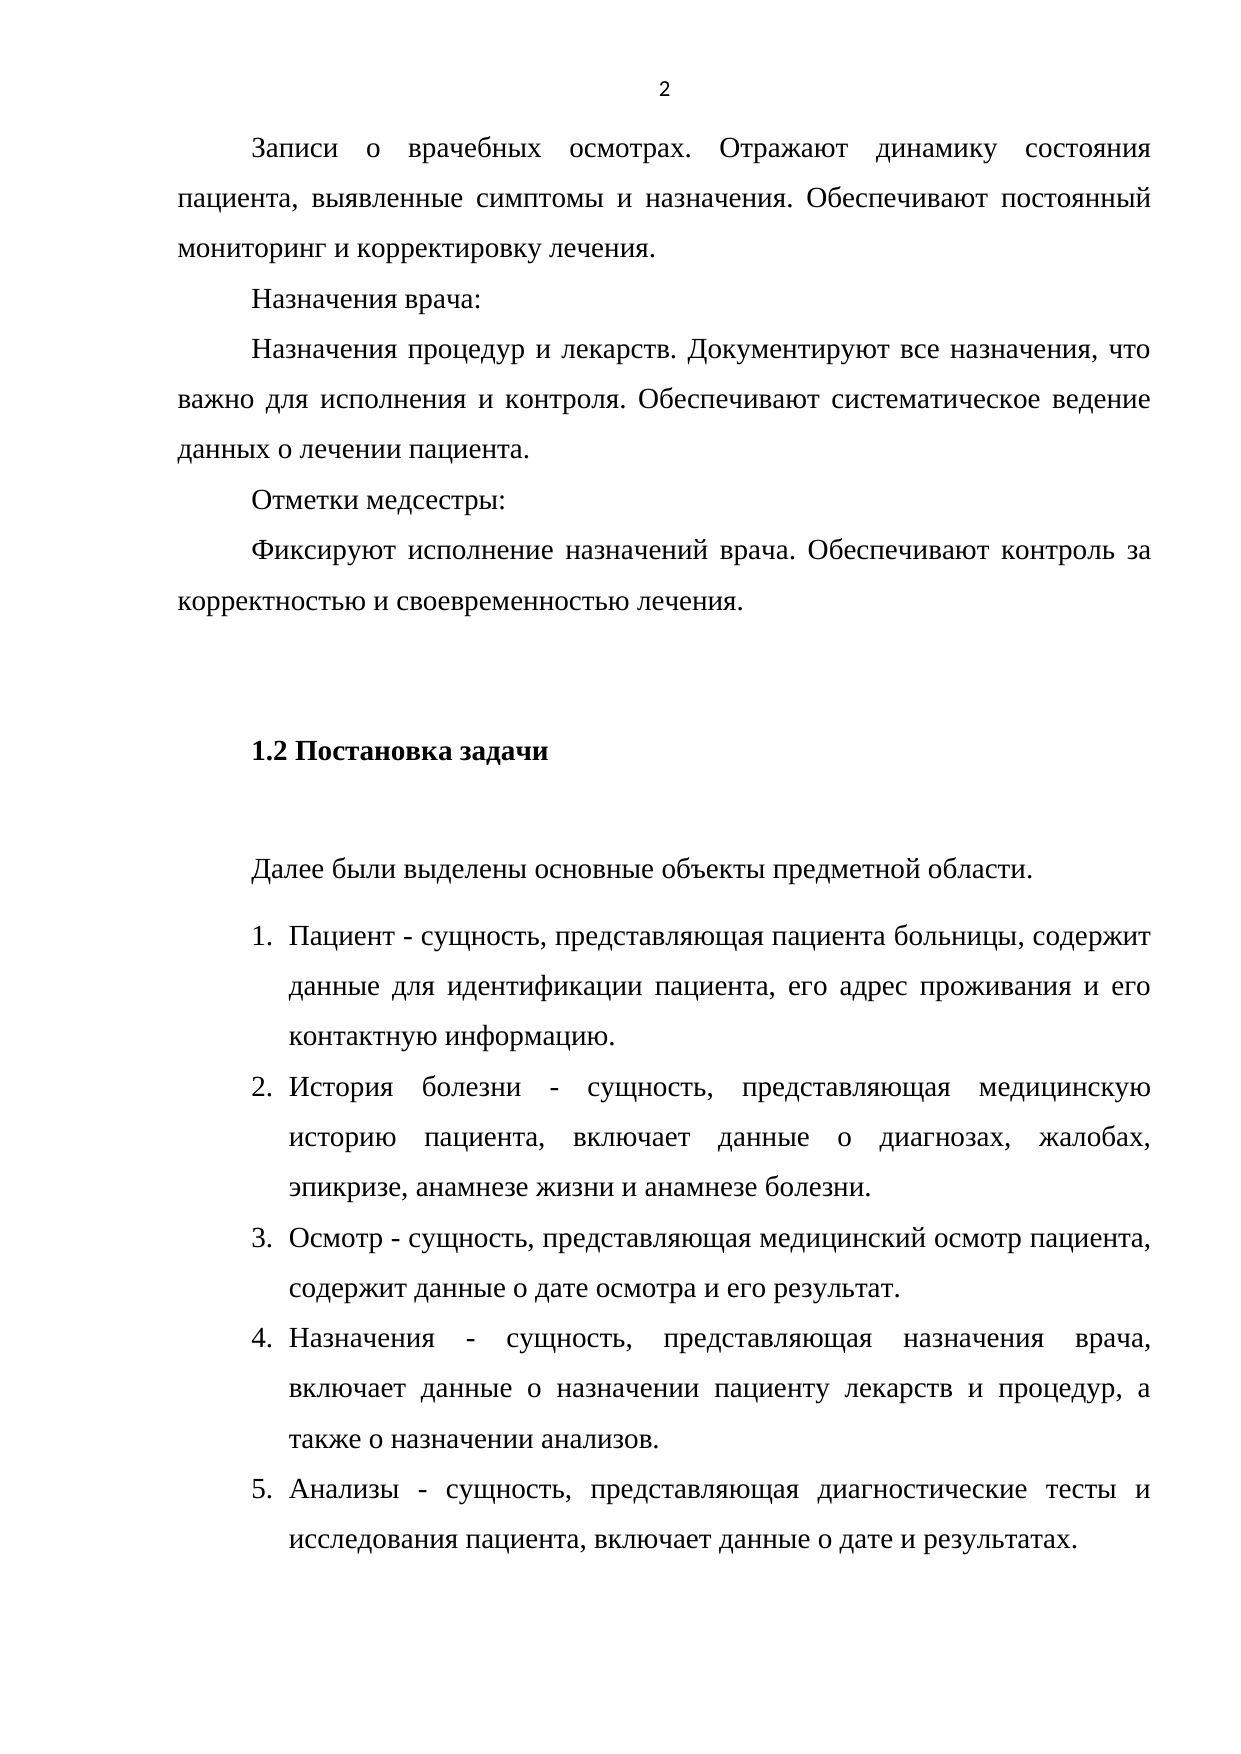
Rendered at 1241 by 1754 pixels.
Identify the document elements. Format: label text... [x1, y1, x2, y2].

list Назначения - сущность, представляющая назначения врача, включает данные о назначении пациенту лекарств и процедур, а также о назначении анализов. [251, 1320, 1152, 1454]
text 1.2 Постановка задачи [177, 733, 1152, 767]
text Назначения процедур и лекарств. Документируют все назначения, что важно для исполнения и контроля. Обеспечивают систематическое ведение данных о лечении пациента. [177, 331, 1152, 465]
text Записи о врачебных осмотрах. Отражают динамику состояния пациента, выявленные симптомы и назначения. Обеспечивают постоянный мониторинг и корректировку лечения. [177, 130, 1152, 264]
list Пациент - сущность, представляющая пациента больницы, содержит данные для идентификации пациента, его адрес проживания и его контактную информацию. [251, 918, 1152, 1052]
list История болезни - сущность, представляющая медицинскую историю пациента, включает данные о диагнозах, жалобах, эпикризе, анамнезе жизни и анамнезе болезни. [251, 1069, 1152, 1203]
list Осмотр - сущность, представляющая медицинский осмотр пациента, содержит данные о дате осмотра и его результат. [251, 1220, 1152, 1303]
text Назначения врача: [177, 281, 1152, 314]
text Отметки медсестры: [177, 482, 1152, 516]
text Фиксируют исполнение назначений врача. Обеспечивают контроль за корректностью и своевременностью лечения. [177, 532, 1152, 616]
text Далее были выделены основные объекты предметной области. [177, 851, 1152, 884]
list Анализы - сущность, представляющая диагностические тесты и исследования пациента, включает данные о дате и результатах. [251, 1471, 1152, 1555]
